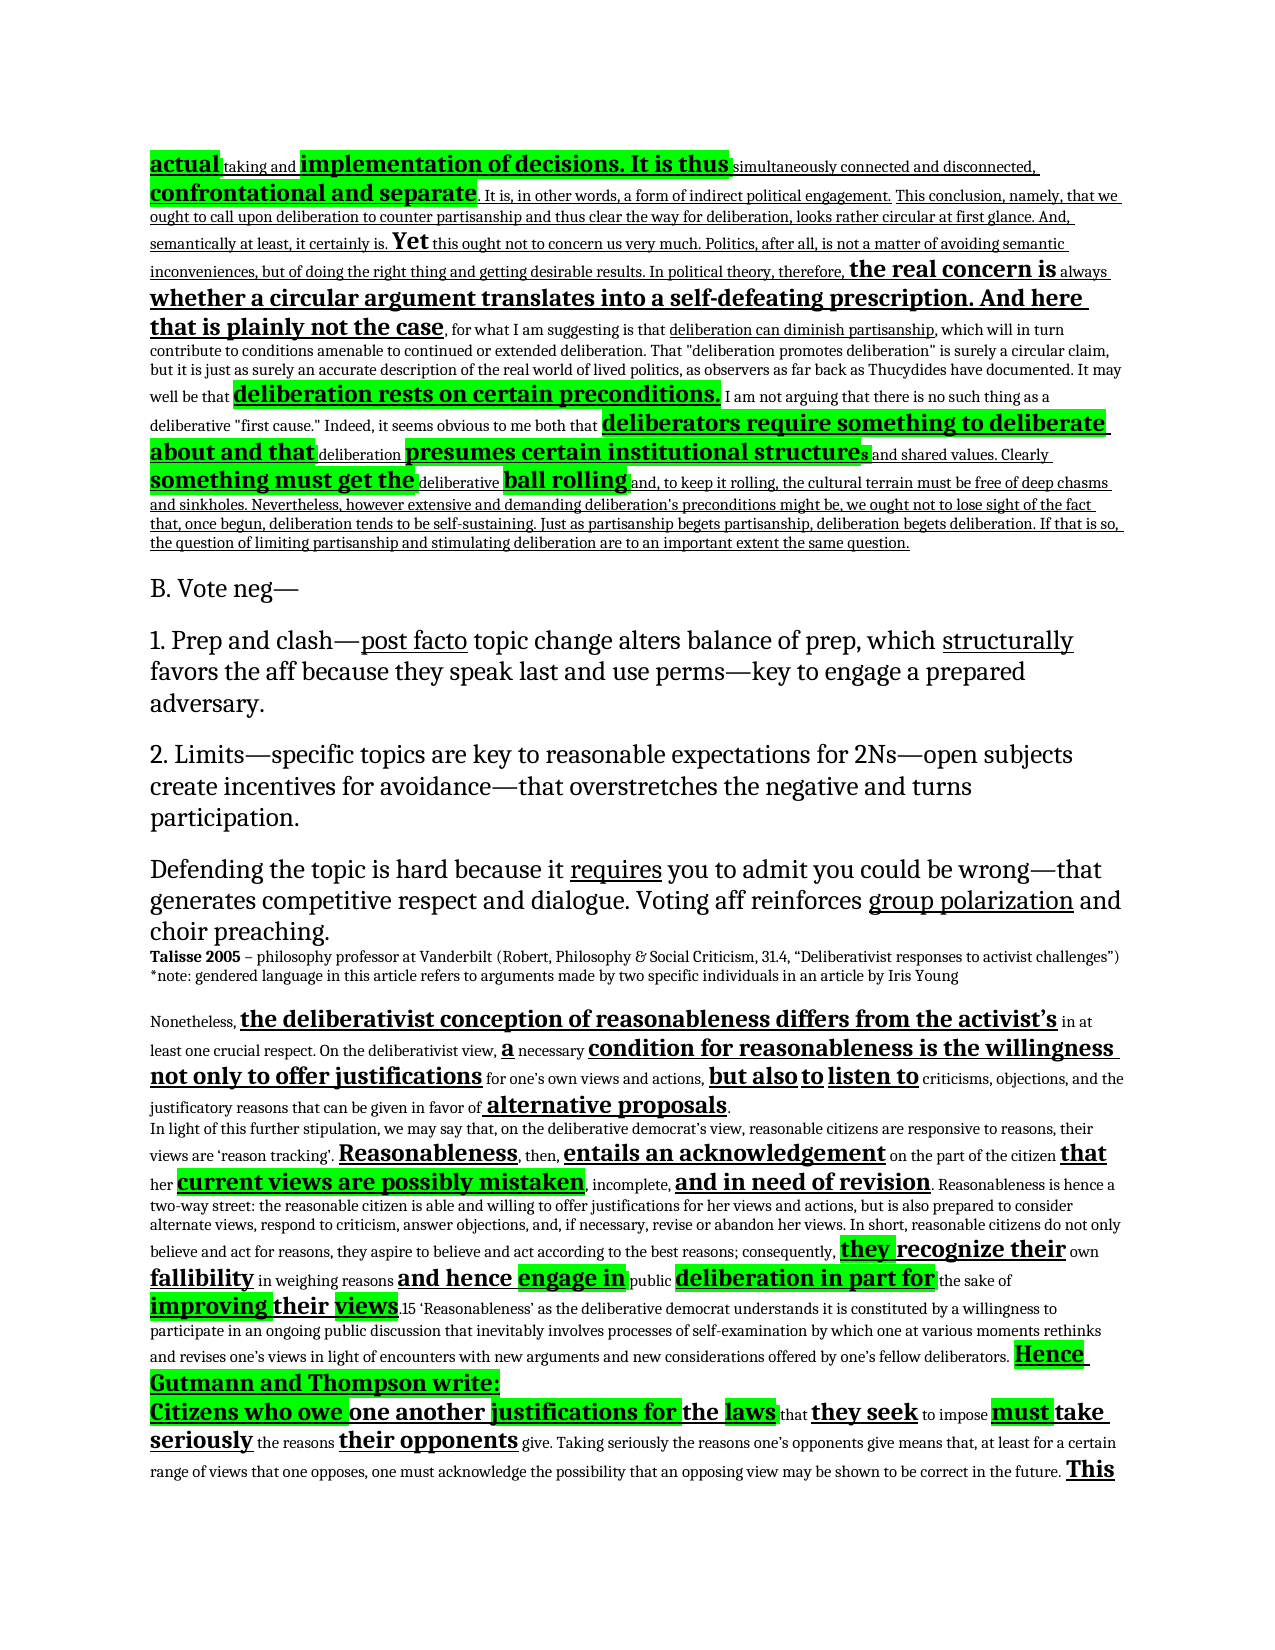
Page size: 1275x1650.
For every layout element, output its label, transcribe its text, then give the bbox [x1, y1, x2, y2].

subtitle 1. Prep and clash—post facto topic change alters balance of prep, which structurally favors the aff because they speak last and use perms—key to engage a prepared adversary. [150, 625, 1125, 719]
subtitle Defending the topic is hard because it requires you to admit you could be wrong—that generates competitive respect and dialogue. Voting aff reinforces group polarization and choir preaching. [150, 854, 1125, 947]
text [150, 150, 1125, 552]
text In light of this further stipulation, we may say that, on the deliberative democrat’s view, reasonable citizens are responsive to reasons, their views are ‘reason tracking’. Reasonableness, then, entails an acknowledgement on the part of the citizen that her current views are possibly mistaken, incomplete, and in need of revision. Reasonableness is hence a two-way street: the reasonable citizen is able and willing to offer justifications for her views and actions, but is also prepared to consider alternate views, respond to criticism, answer objections, and, if necessary, revise or abandon her views. In short, reasonable citizens do not only believe and act for reasons, they aspire to believe and act according to the best reasons; consequently, they recognize their own fallibility in weighing reasons and hence engage in public deliberation in part for the sake of improving their views.15 ‘Reasonableness’ as the deliberative democrat understands it is constituted by a willingness to participate in an ongoing public discussion that inevitably involves processes of self-examination by which one at various moments rethinks and revises one’s views in light of encounters with new arguments and new considerations offered by one’s fellow deliberators. Hence Gutmann and Thompson write: [150, 1120, 1125, 1398]
subtitle 2. Limits—specific topics are key to reasonable expectations for 2Ns—open subjects create incentives for avoidance—that overstretches the negative and turns participation. [150, 739, 1125, 833]
text Nonetheless, the deliberativist conception of reasonableness differs from the activist’s in at least one crucial respect. On the deliberativist view, a necessary condition for reasonableness is the willingness not only to offer justifications for one’s own views and actions, but also to listen to criticisms, objections, and the justificatory reasons that can be given in favor of alternative proposals. [150, 1005, 1125, 1120]
subtitle B. Vote neg— [150, 573, 1125, 604]
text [150, 1398, 1125, 1484]
text Talisse 2005 – philosophy professor at Vanderbilt (Robert, Philosophy & Social Criticism, 31.4, “Deliberativist responses to activist challenges”) *note: gendered language in this article refers to arguments made by two specific individuals in an article by Iris Young [150, 947, 1125, 986]
